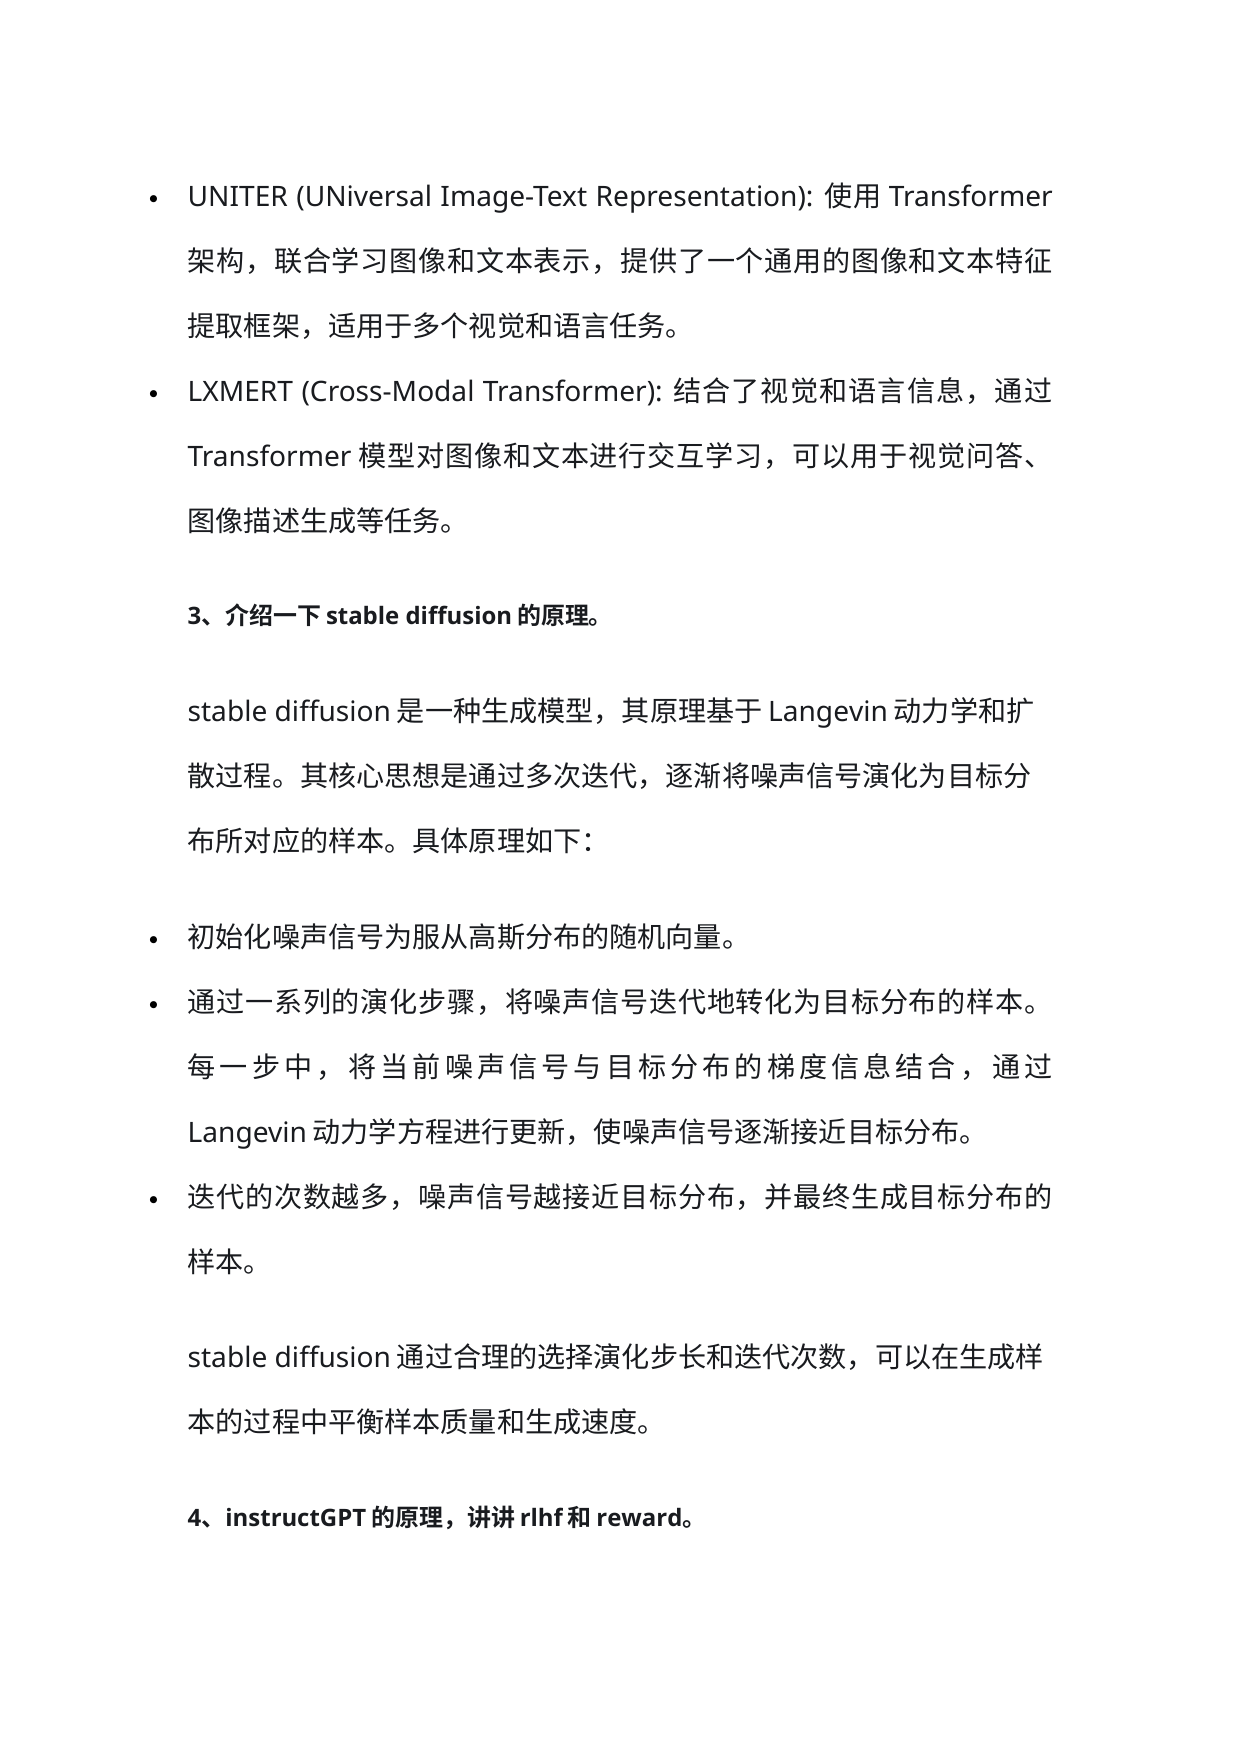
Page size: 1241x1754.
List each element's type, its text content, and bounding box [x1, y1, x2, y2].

list LXMERT (Cross-Modal Transformer): 结合了视觉和语言信息，通过Transformer模型对图像和文本进行交互学习，可以用于视觉问答、图像描述生成等任务。 [150, 357, 1053, 552]
subtitle 3、介绍一下stable diffusion的原理。 [187, 581, 1053, 646]
list 初始化噪声信号为服从高斯分布的随机向量。 [150, 902, 1053, 967]
list UNITER (UNiversal Image-Text Representation): 使用Transformer架构，联合学习图像和文本表示，提供了一个通用的图像和文本特征提取框架，适用于多个视觉和语言任务。 [150, 162, 1053, 357]
list 迭代的次数越多，噪声信号越接近目标分布，并最终生成目标分布的样本。 [150, 1162, 1053, 1292]
subtitle 4、instructGPT的原理，讲讲rlhf和reward。 [187, 1484, 1053, 1549]
text stable diffusion通过合理的选择演化步长和迭代次数，可以在生成样本的过程中平衡样本质量和生成速度。 [187, 1323, 1053, 1453]
text stable diffusion是一种生成模型，其原理基于Langevin动力学和扩散过程。其核心思想是通过多次迭代，逐渐将噪声信号演化为目标分布所对应的样本。具体原理如下： [187, 677, 1053, 872]
list 通过一系列的演化步骤，将噪声信号迭代地转化为目标分布的样本。每一步中，将当前噪声信号与目标分布的梯度信息结合，通过Langevin动力学方程进行更新，使噪声信号逐渐接近目标分布。 [150, 967, 1053, 1162]
